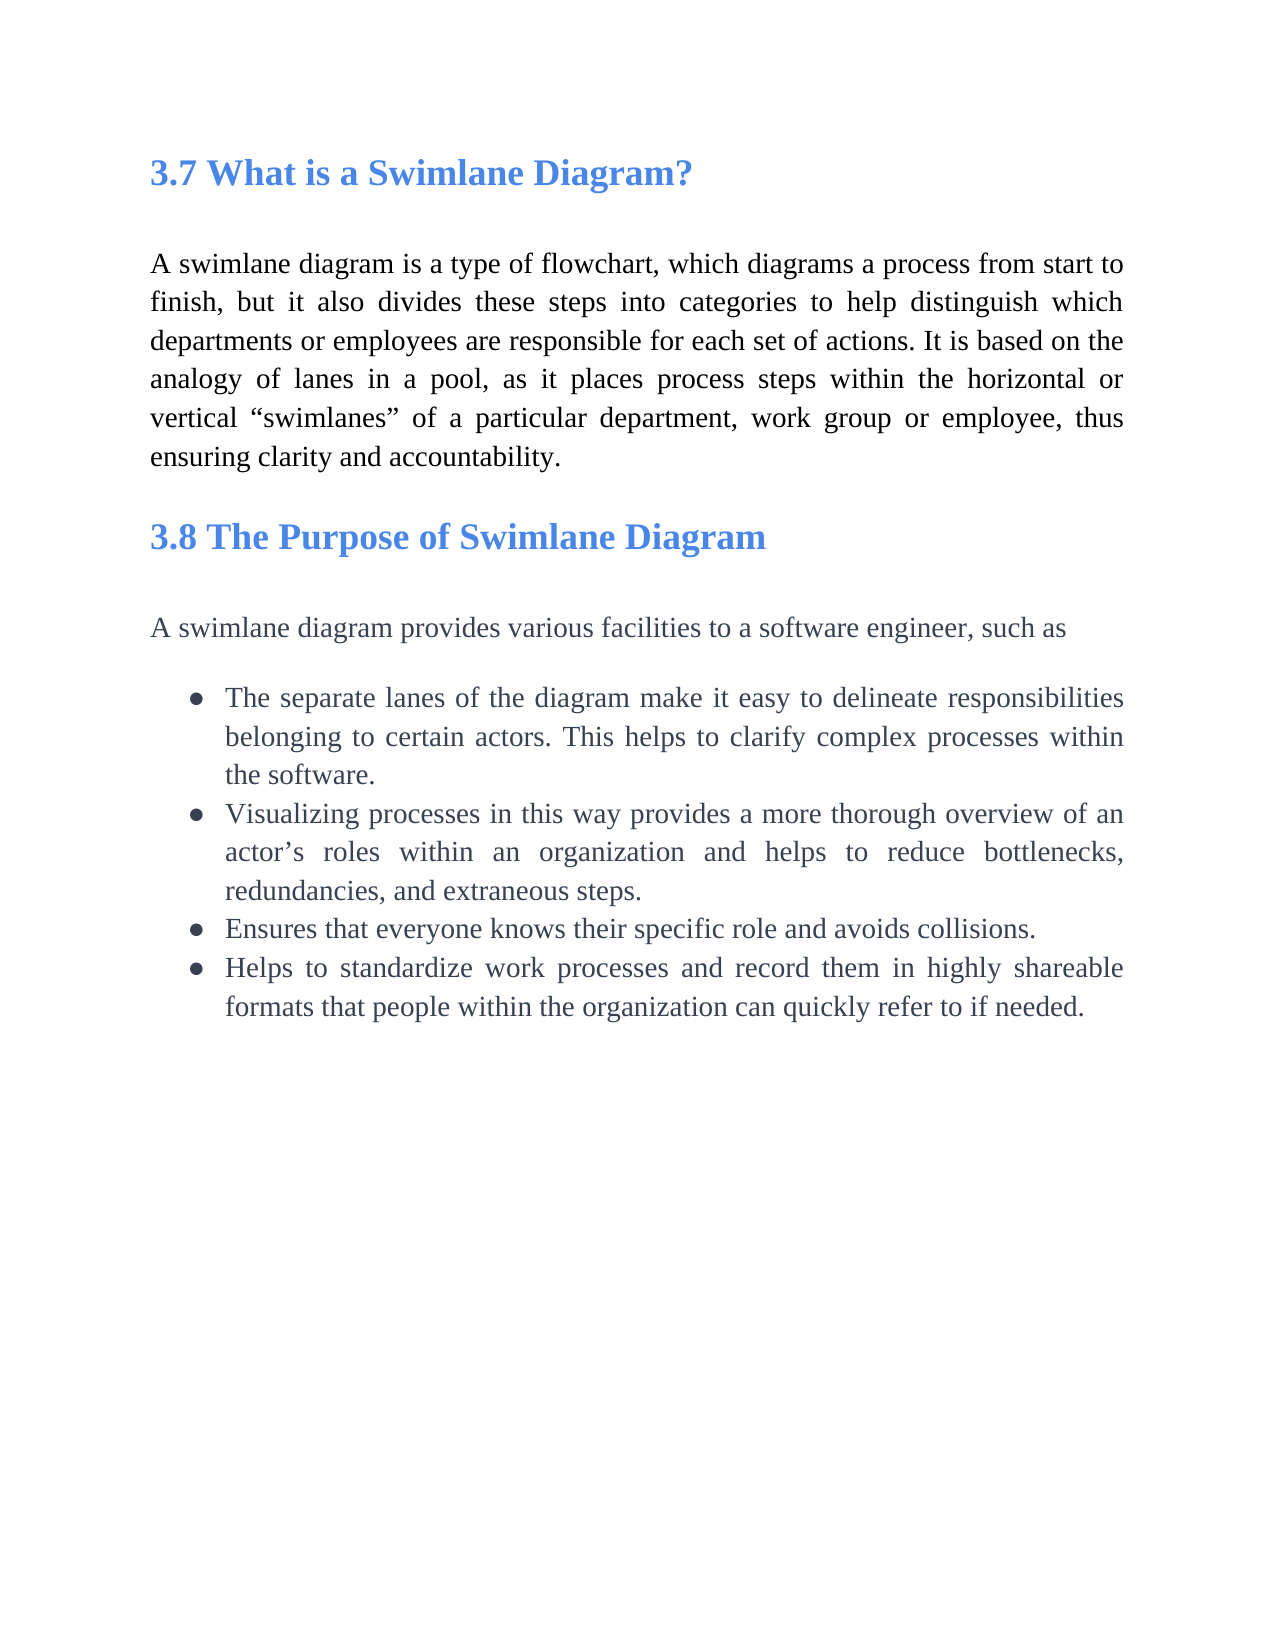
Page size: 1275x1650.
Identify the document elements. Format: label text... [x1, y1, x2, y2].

list Helps to standardize work processes and record them in highly shareable formats that people within the organization can quickly refer to if needed. [187, 950, 1125, 1022]
subtitle 3.8 The Purpose of Swimlane Diagram [150, 515, 1125, 558]
subtitle 3.7 What is a Swimlane Diagram? [150, 150, 1125, 193]
text A swimlane diagram is a type of flowchart, which diagrams a process from start to finish, but it also divides these steps into categories to help distinguish which departments or employees are responsible for each set of actions. It is based on the analogy of lanes in a pool, as it places process steps within the horizontal or vertical “swimlanes” of a particular department, work group or employee, thus ensuring clarity and accountability. [150, 246, 1125, 472]
list Ensures that everyone knows their specific role and avoids collisions. [187, 912, 1125, 945]
list Visualizing processes in this way provides a more thorough overview of an actor’s roles within an organization and helps to reduce bottlenecks, redundancies, and extraneous steps. [187, 796, 1125, 907]
text A swimlane diagram provides various facilities to a software engineer, such as [150, 611, 1125, 644]
list The separate lanes of the diagram make it easy to delineate responsibilities belonging to certain actors. This helps to clarify complex processes within the software. [187, 680, 1125, 791]
